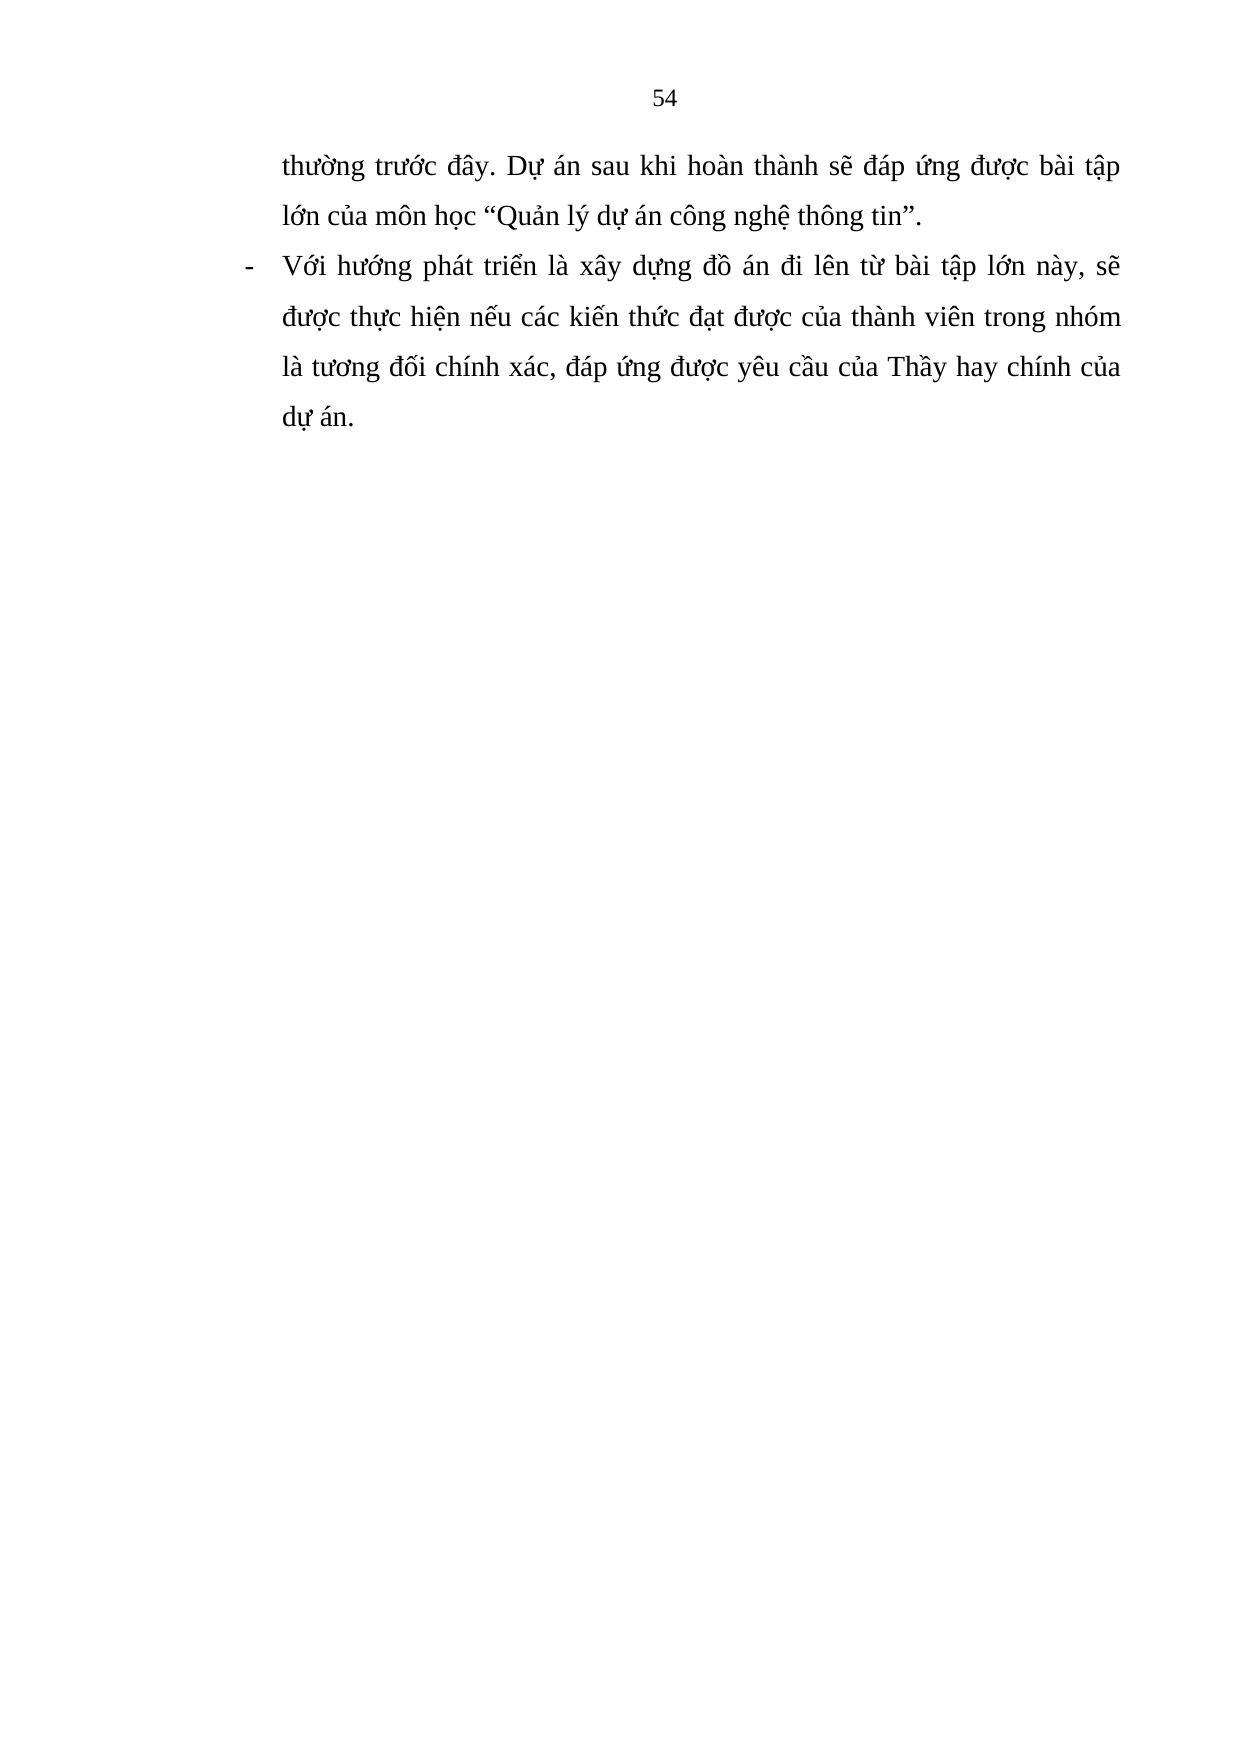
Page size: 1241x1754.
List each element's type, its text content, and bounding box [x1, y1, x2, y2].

list Với hướng phát triển là xây dựng đồ án đi lên từ bài tập lớn này, sẽ được thực hiện nếu các kiến thức đạt được của thành viên trong nhóm là tương đối chính xác, đáp ứng được yêu cầu của Thầy hay chính của dự án. [244, 248, 1122, 433]
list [244, 148, 1122, 232]
